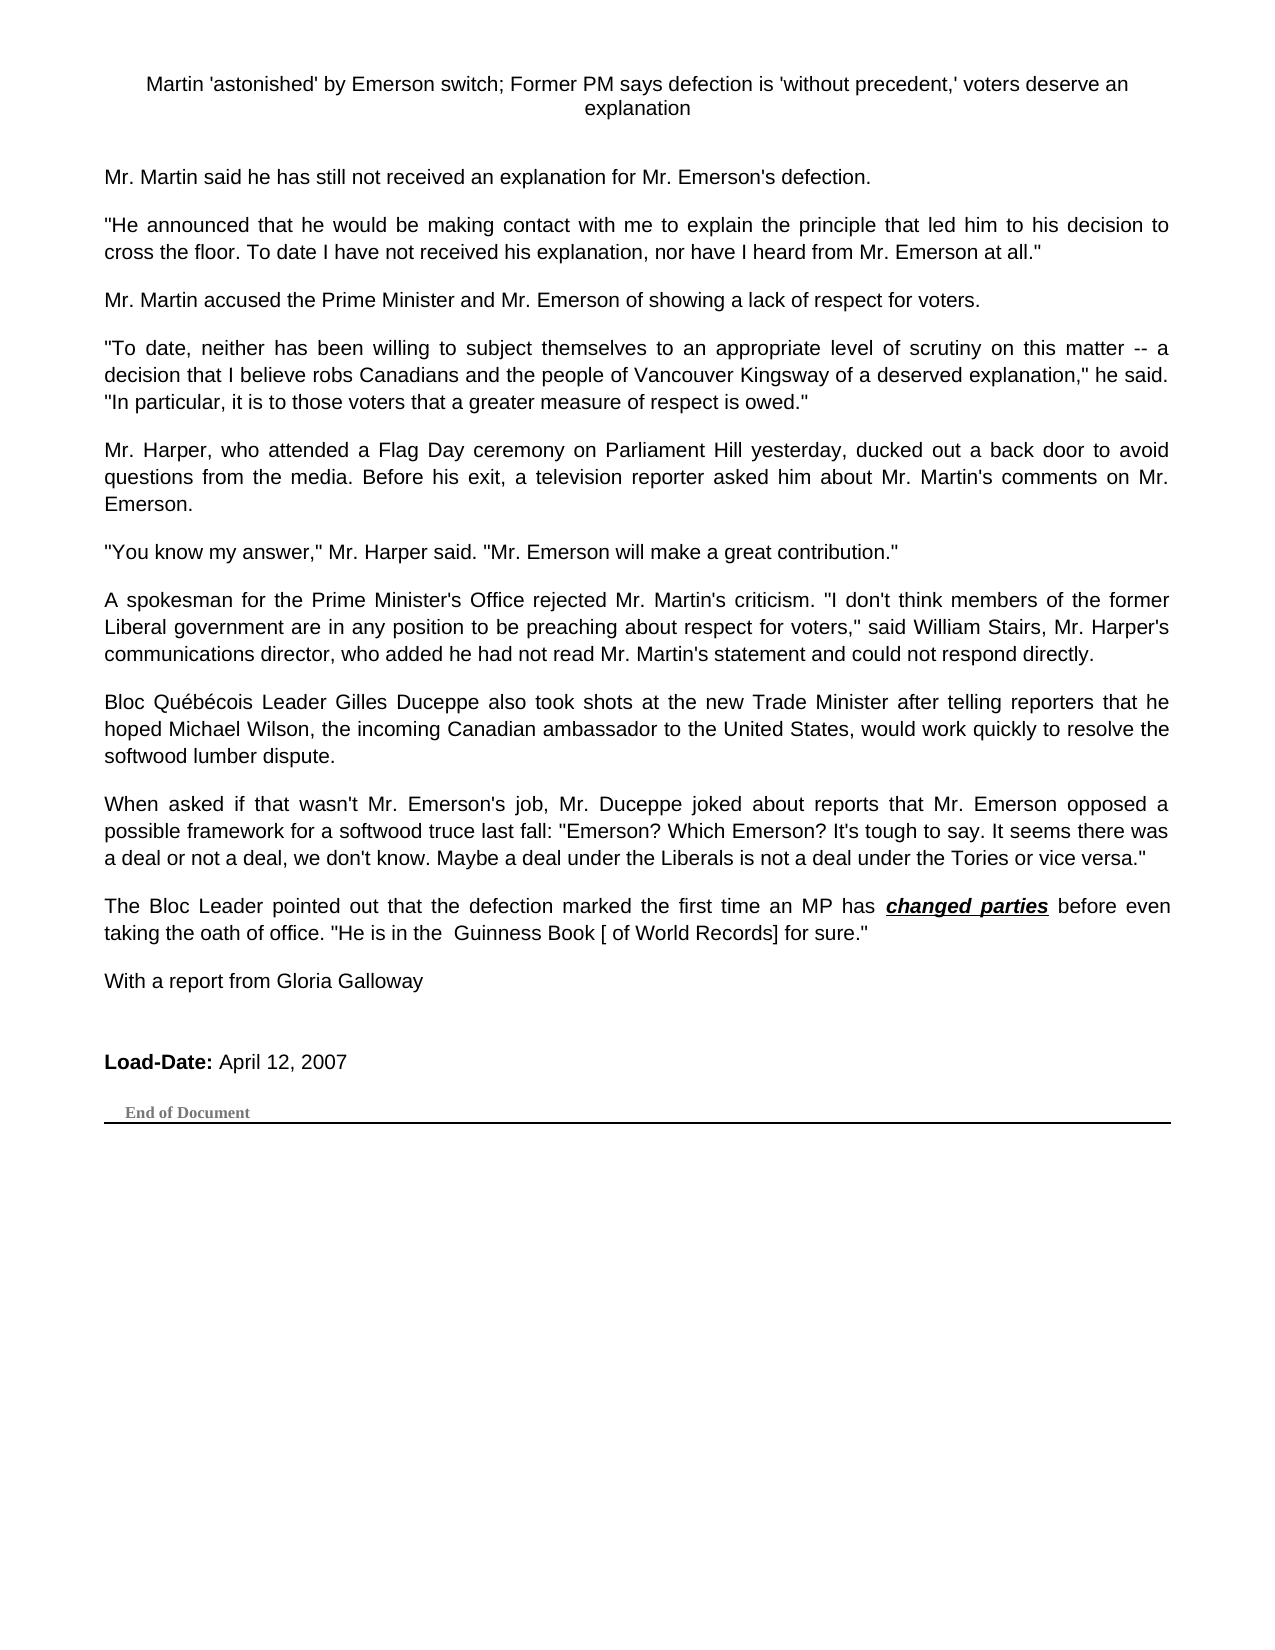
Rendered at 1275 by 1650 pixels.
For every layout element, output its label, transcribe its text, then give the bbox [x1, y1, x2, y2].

text Mr. Martin said he has still not received an explanation for Mr. Emerson's defection. [104, 162, 1171, 189]
text Bloc Québécois Leader Gilles Duceppe also took shots at the new Trade Minister after telling reporters that he hoped Michael Wilson, the incoming Canadian ambassador to the United States, would work quickly to resolve the softwood lumber dispute. [104, 687, 1171, 768]
text Mr. Harper, who attended a Flag Day ceremony on Parliament Hill yesterday, ducked out a back door to avoid questions from the media. Before his exit, a television reporter asked him about Mr. Martin's comments on Mr. Emerson. [104, 434, 1171, 516]
text Load-Date: April 12, 2007 [104, 1018, 1171, 1074]
text "He announced that he would be making contact with me to explain the principle that led him to his decision to cross the floor. To date I have not received his explanation, nor have I heard from Mr. Emerson at all." [104, 209, 1171, 264]
text The Bloc Leader pointed out that the defection marked the first time an MP has changed parties before even taking the oath of office. "He is in the Guinness Book [ of World Records] for sure." [104, 891, 1171, 945]
text With a report from Gloria Galloway [104, 966, 1171, 993]
text "To date, neither has been willing to subject themselves to an appropriate level of scrutiny on this matter -- a decision that I believe robs Canadians and the people of Vancouver Kingsway of a deserved explanation," he said. "In particular, it is to those voters that a greater measure of respect is owed." [104, 332, 1171, 414]
text End of Document [125, 1102, 1171, 1122]
text When asked if that wasn't Mr. Emerson's job, Mr. Duceppe joked about reports that Mr. Emerson opposed a possible framework for a softwood truce last fall: "Emerson? Which Emerson? It's tough to say. It seems there was a deal or not a deal, we don't know. Maybe a deal under the Liberals is not a deal under the Tories or vice versa." [104, 789, 1171, 870]
text "You know my answer," Mr. Harper said. "Mr. Emerson will make a great contribution." [104, 537, 1171, 564]
text A spokesman for the Prime Minister's Office rejected Mr. Martin's criticism. "I don't think members of the former Liberal government are in any position to be preaching about respect for voters," said William Stairs, Mr. Harper's communications director, who added he had not read Mr. Martin's statement and could not respond directly. [104, 584, 1171, 666]
text Mr. Martin accused the Prime Minister and Mr. Emerson of showing a lack of respect for voters. [104, 284, 1171, 312]
